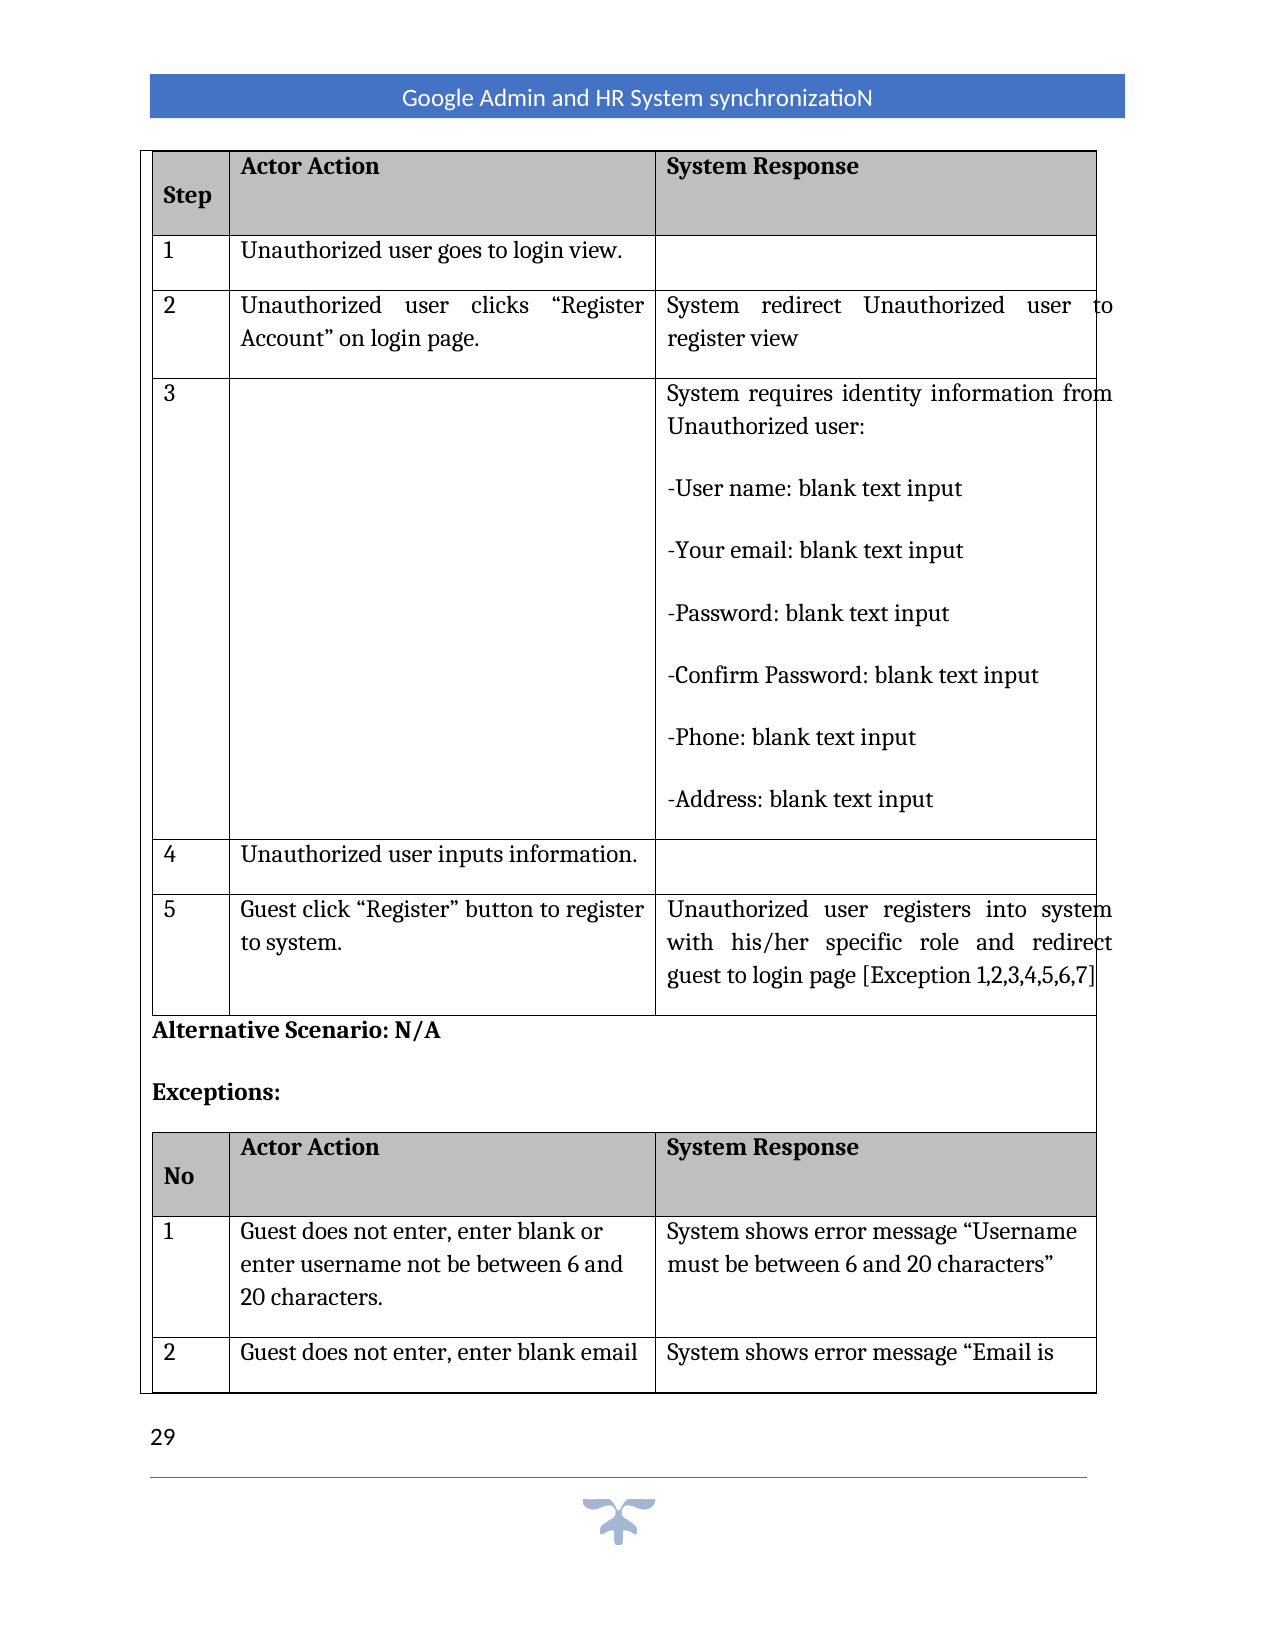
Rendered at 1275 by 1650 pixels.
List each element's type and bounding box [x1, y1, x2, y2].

table_cell [141, 151, 1096, 1393]
